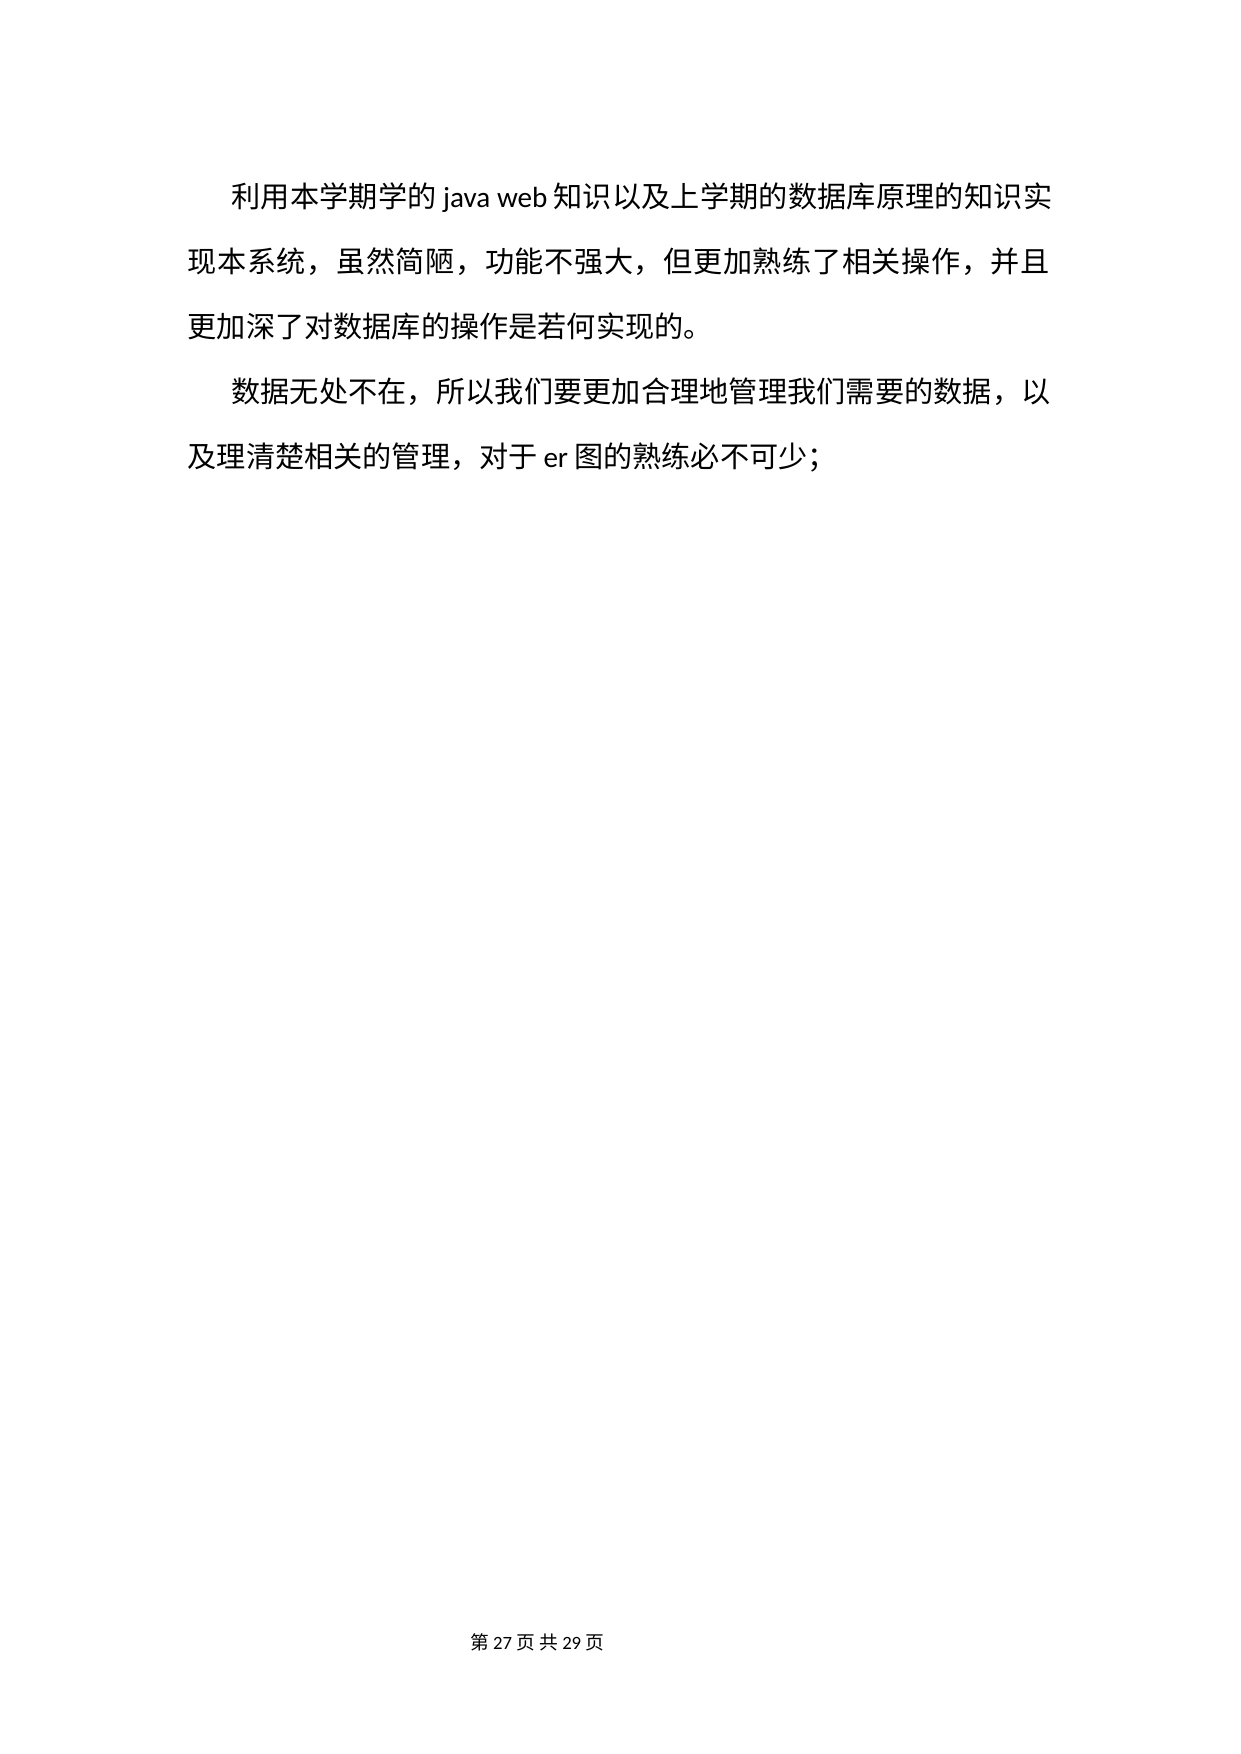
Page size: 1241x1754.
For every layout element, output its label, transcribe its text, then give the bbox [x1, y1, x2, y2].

list 数据无处不在，所以我们要更加合理地管理我们需要的数据，以及理清楚相关的管理，对于er图的熟练必不可少； [187, 357, 1053, 487]
list 利用本学期学的java web知识以及上学期的数据库原理的知识实现本系统，虽然简陋，功能不强大，但更加熟练了相关操作，并且更加深了对数据库的操作是若何实现的。 [187, 162, 1053, 357]
